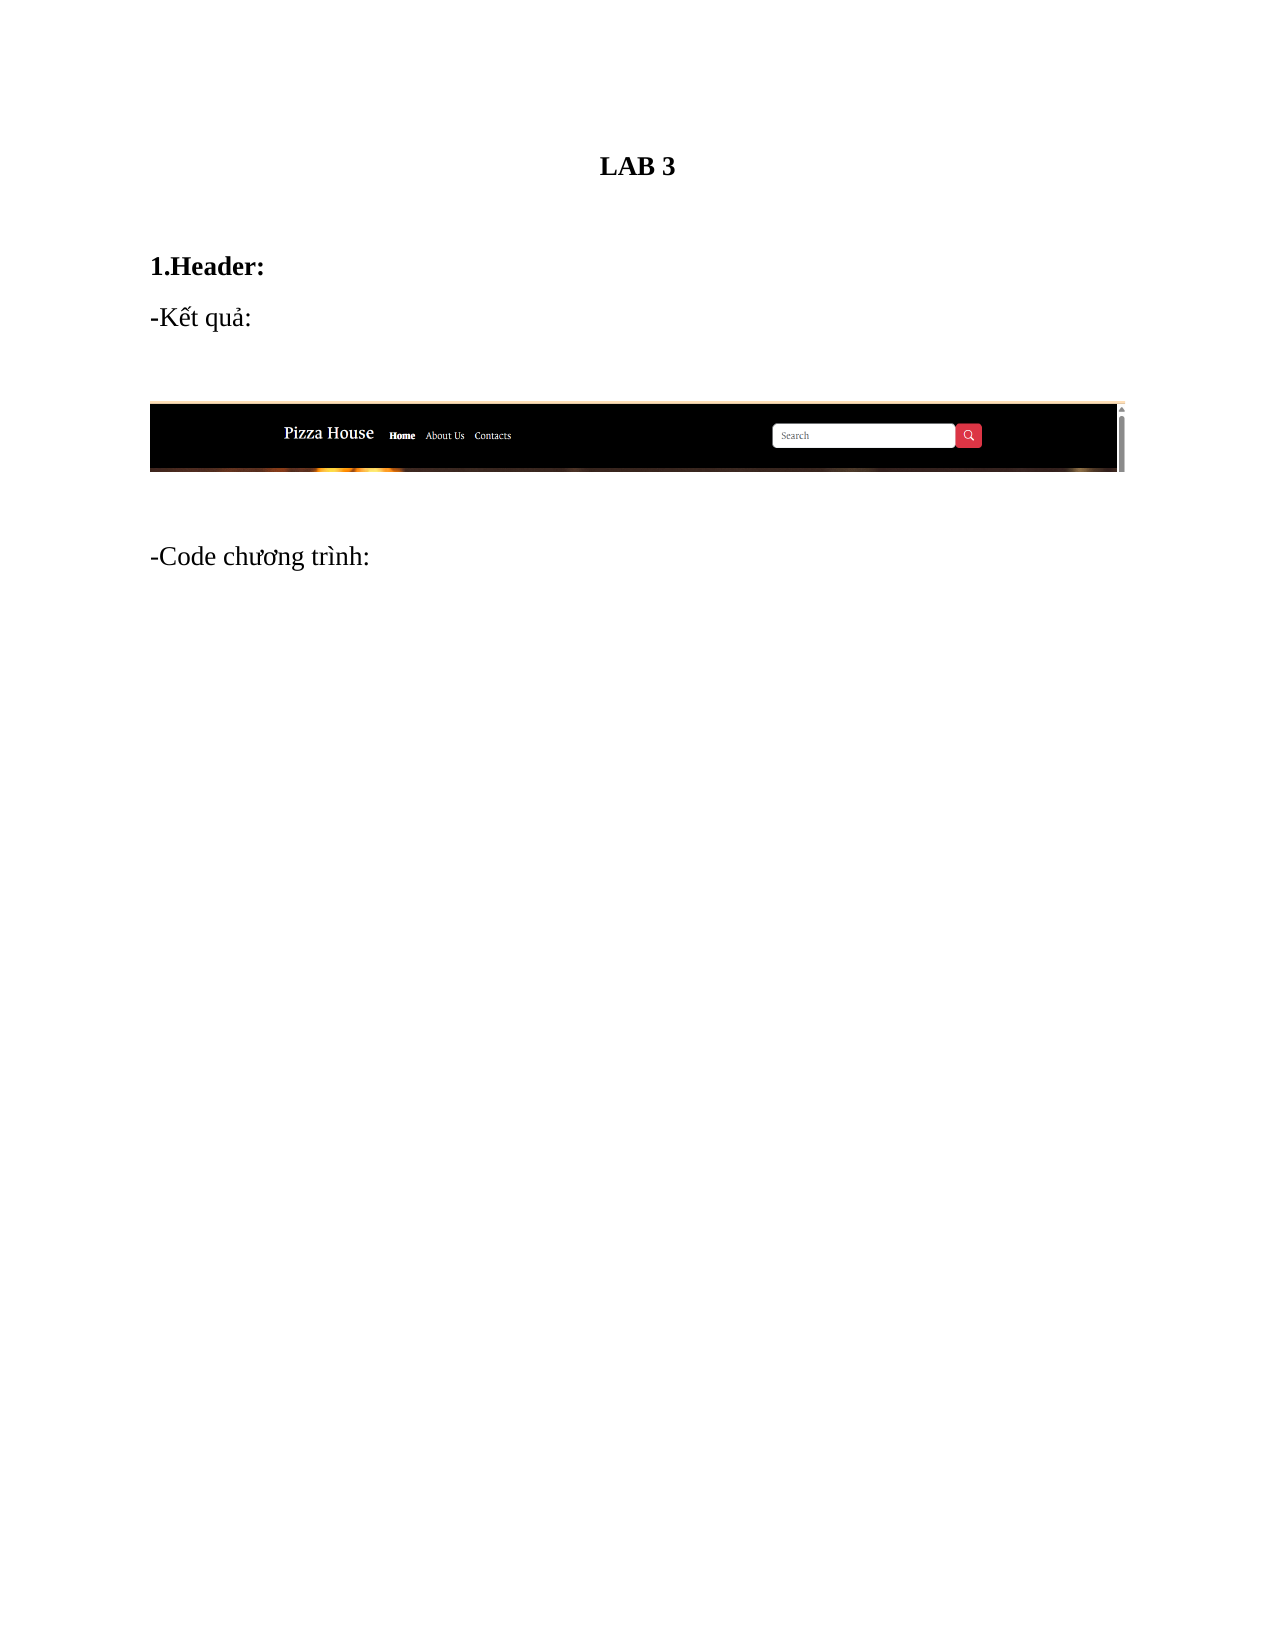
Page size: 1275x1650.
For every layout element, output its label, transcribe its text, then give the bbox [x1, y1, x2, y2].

text -Code chương trình: [150, 541, 1125, 572]
picture [150, 401, 1125, 472]
text LAB 3 [150, 150, 1125, 181]
text 1.Header: [150, 250, 1125, 282]
text -Kết quả: [150, 301, 1125, 332]
